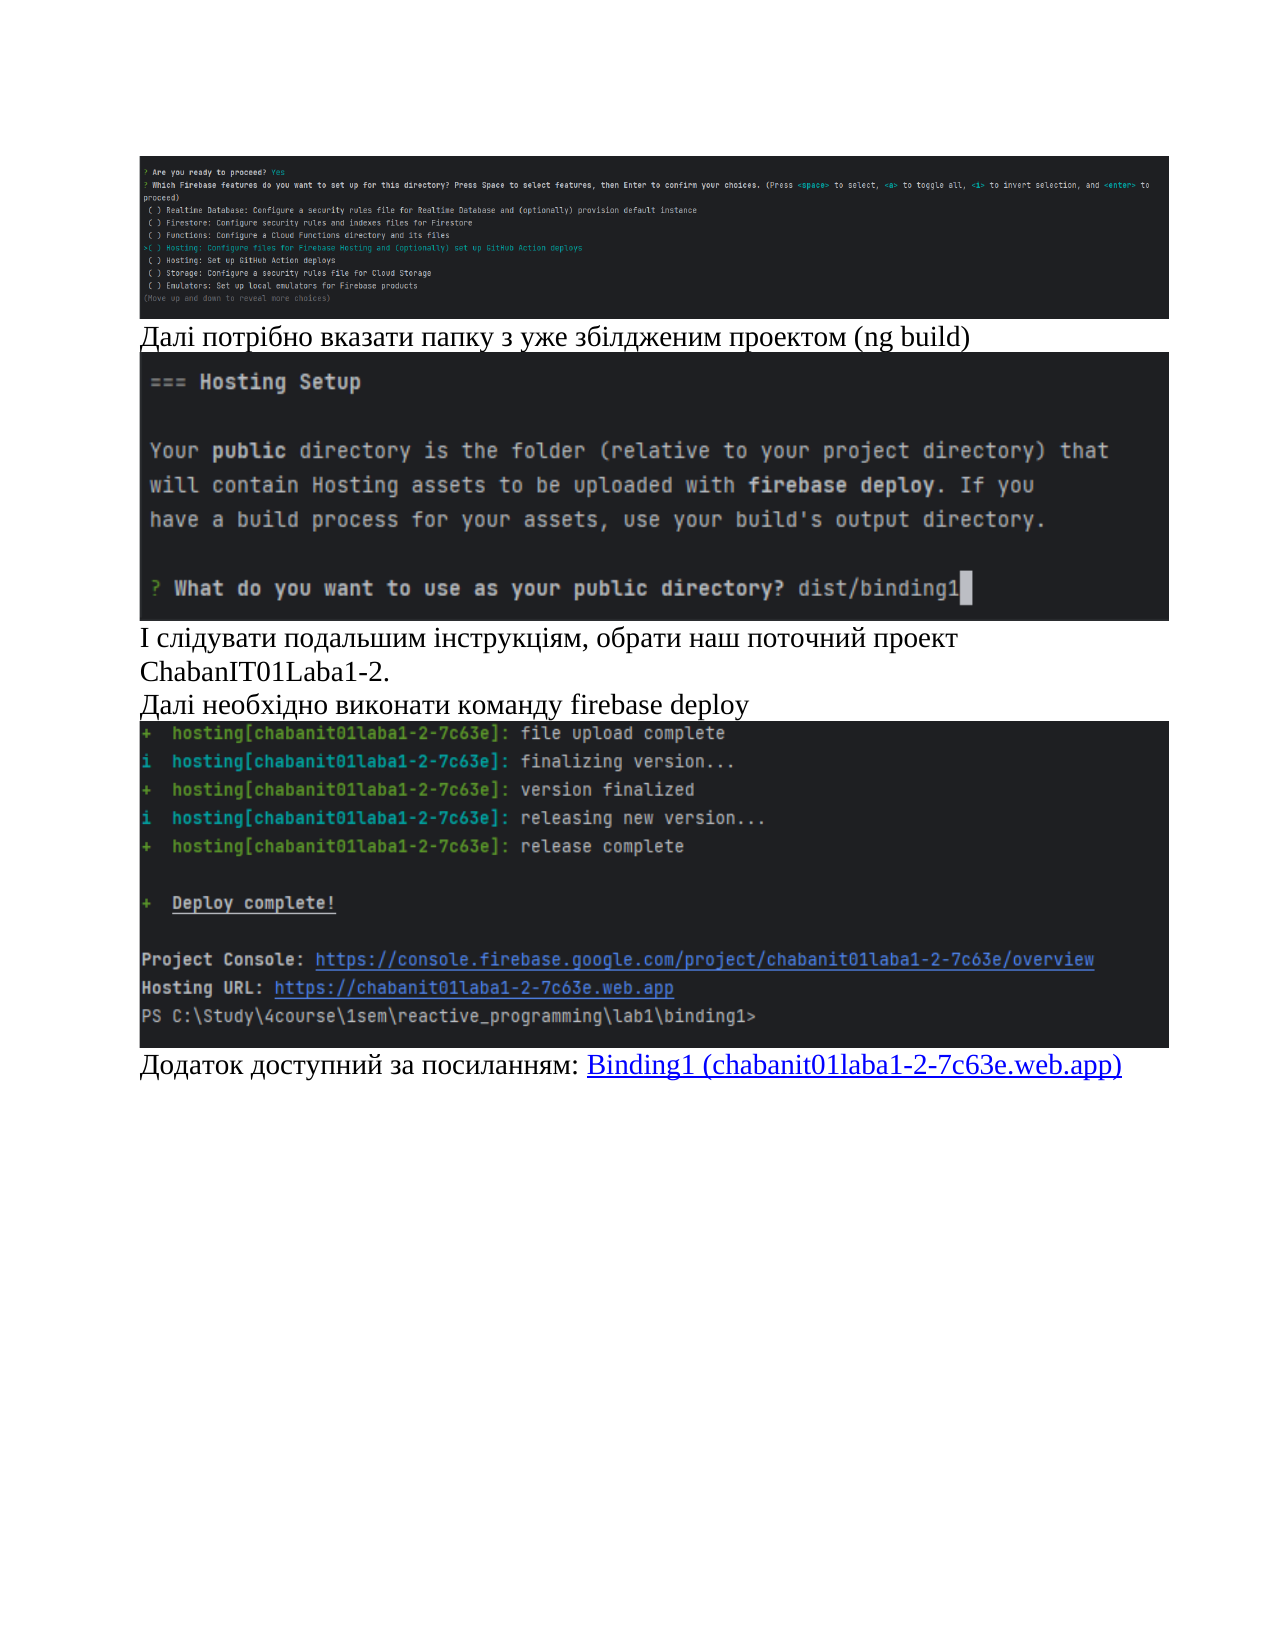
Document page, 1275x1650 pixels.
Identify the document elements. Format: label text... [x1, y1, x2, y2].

picture [139, 352, 1169, 621]
text І слідувати подальшим інструкціям, обрати наш поточний проект ChabanIT01Laba1-2. [139, 621, 1169, 687]
picture [139, 156, 1169, 319]
text Додаток доступний за посиланням: Binding1 (chabanit01laba1-2-7c63e.web.app) [139, 1048, 1169, 1081]
text Далі потрібно вказати папку з уже збілдженим проектом (ng build) [139, 319, 1169, 352]
picture [139, 721, 1169, 1048]
text Далі необхідно виконати команду firebase deploy [139, 687, 1169, 721]
